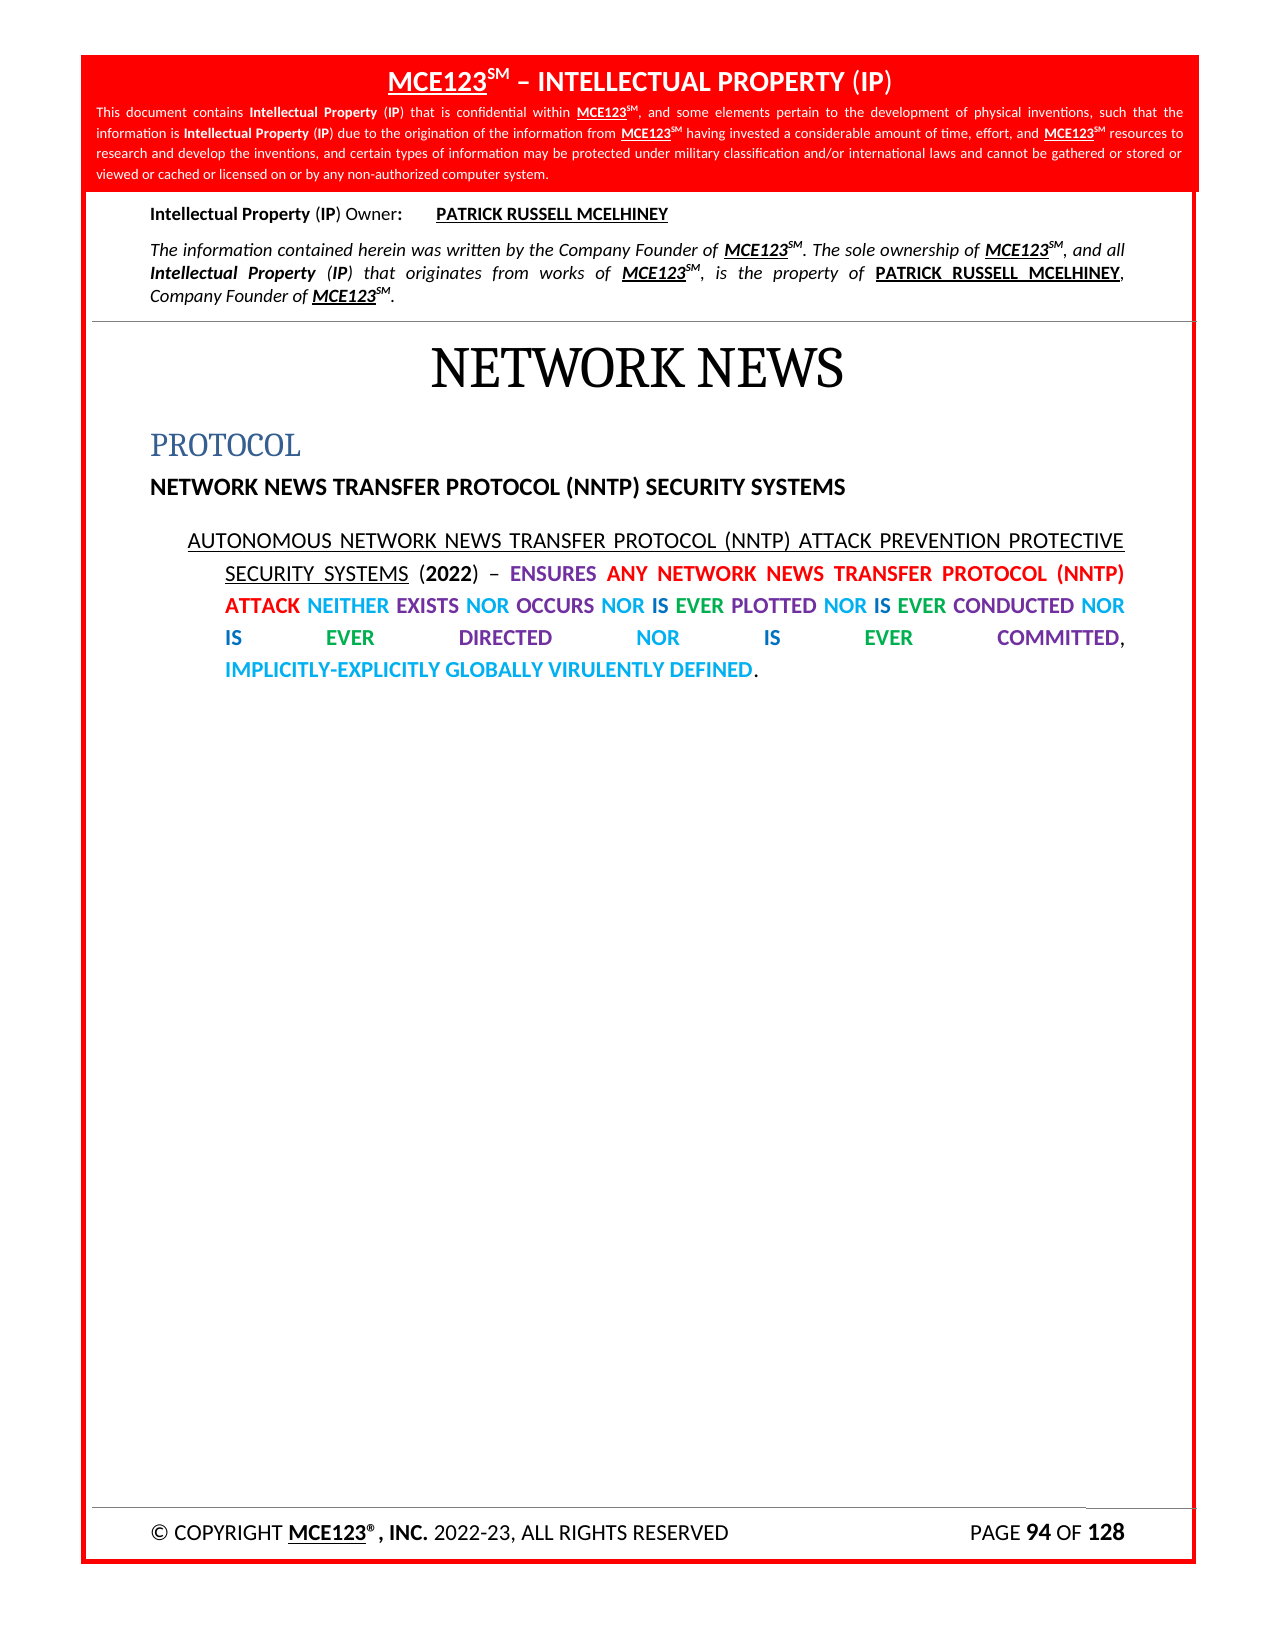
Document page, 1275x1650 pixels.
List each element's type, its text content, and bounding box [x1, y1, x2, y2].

text AUTONOMOUS NETWORK NEWS TRANSFER PROTOCOL (NNTP) ATTACK PREVENTION PROTECTIVE SECURITY SYSTEMS (2022) – ENSURES ANY NETWORK NEWS TRANSFER PROTOCOL (NNTP) ATTACK NEITHER EXISTS NOR OCCURS NOR IS EVER PLOTTED NOR IS EVER CONDUCTED NOR IS EVER DIRECTED NOR IS EVER COMMITTED, IMPLICITLY-EXPLICITLY GLOBALLY VIRULENTLY DEFINED. [187, 527, 1125, 551]
text NETWORK NEWS TRANSFER PROTOCOL (NNTP) SECURITY SYSTEMS [150, 471, 1125, 501]
title NETWORK NEWS [150, 335, 1125, 402]
subtitle PROTOCOL [150, 427, 1125, 465]
text AUTONOMOUS NETWORK NEWS TRANSFER PROTOCOL (NNTP) ATTACK PREVENTION PROTECTIVE SECURITY SYSTEMS (2022) – ENSURES ANY NETWORK NEWS TRANSFER PROTOCOL (NNTP) ATTACK NEITHER EXISTS NOR OCCURS NOR IS EVER PLOTTED NOR IS EVER CONDUCTED NOR IS EVER DIRECTED NOR IS EVER COMMITTED, IMPLICITLY-EXPLICITLY GLOBALLY VIRULENTLY DEFINED. [187, 552, 1125, 683]
